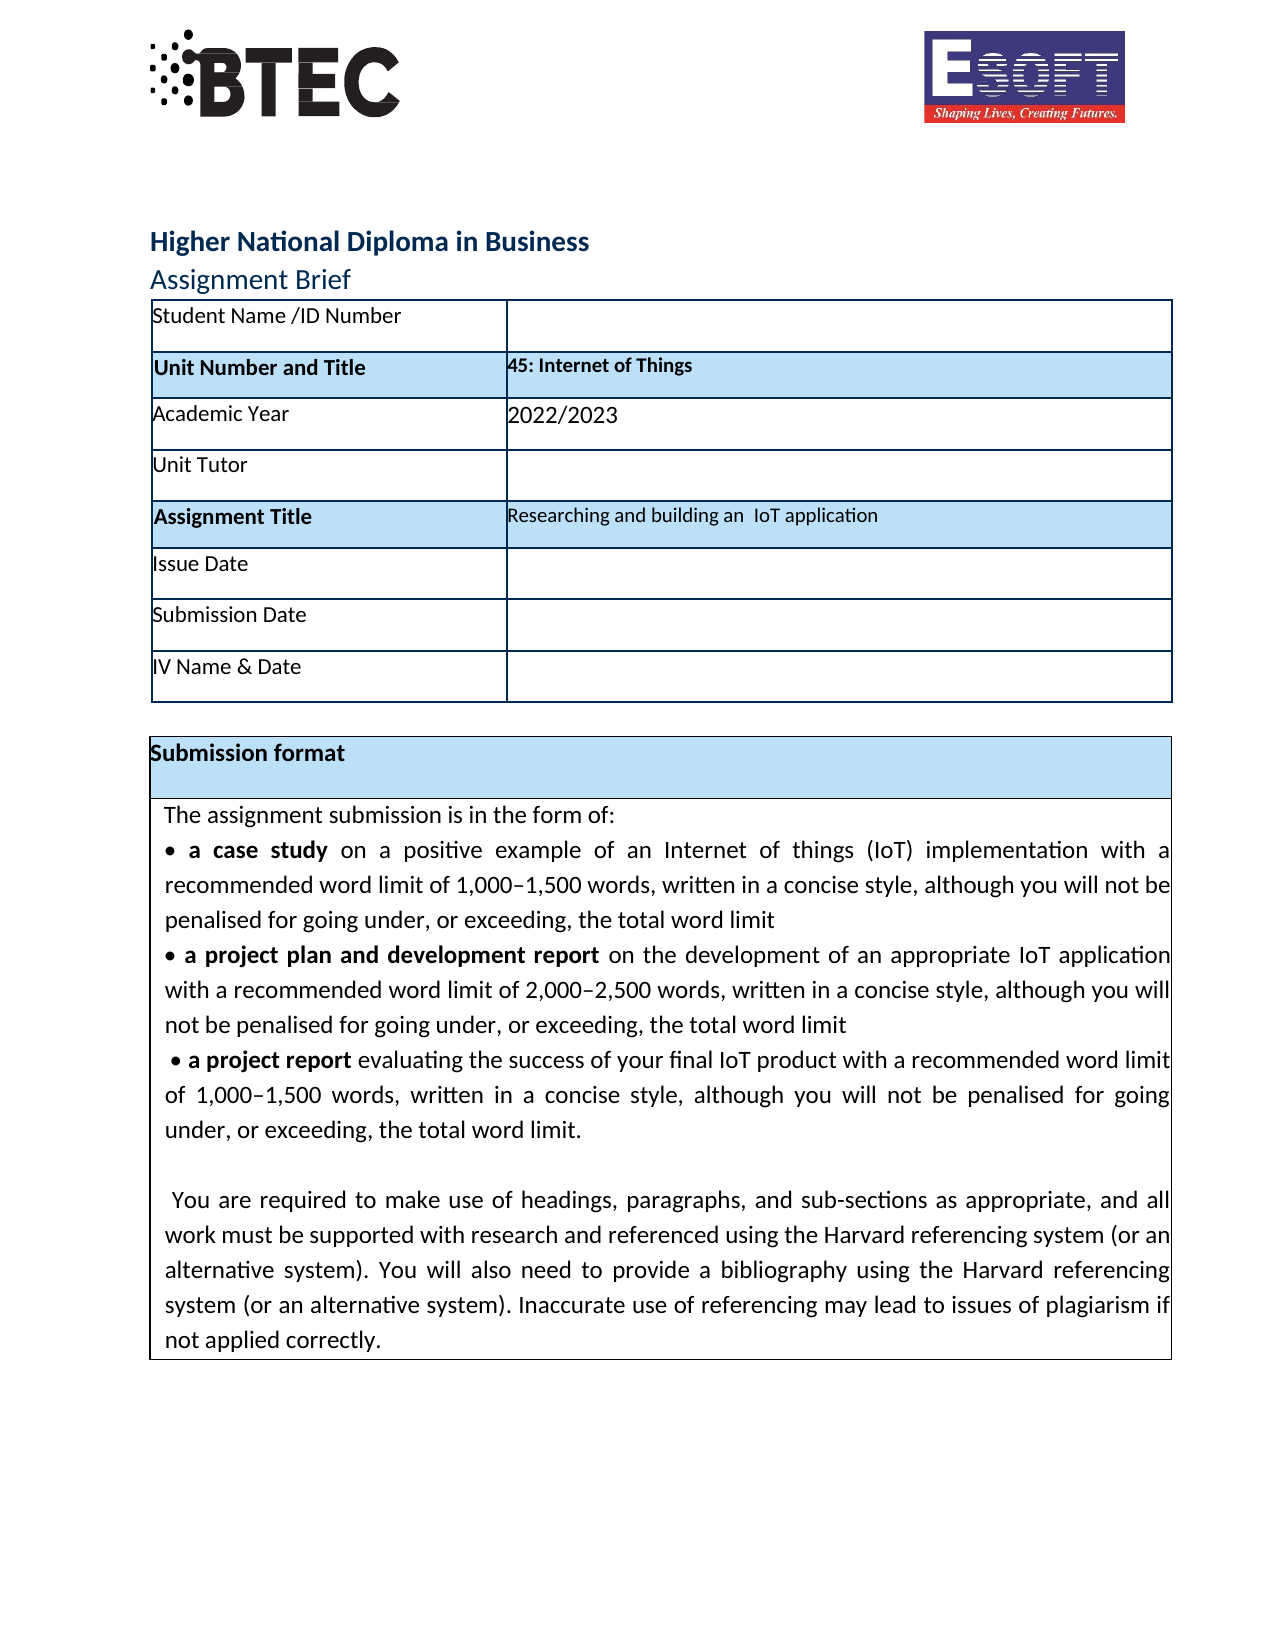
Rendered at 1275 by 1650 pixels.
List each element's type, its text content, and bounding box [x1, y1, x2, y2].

table_cell The assignment submission is in the form of: • a case study on a positive example of an Internet of things (IoT) implementation with a recommended word limit of 1,000–1,500 words, written in a concise style, although you will not be penalised for going under, or exceeding, the total word limit • a project plan and development report on the development of an appropriate IoT application with a recommended word limit of 2,000–2,500 words, written in a concise style, although you will not be penalised for going under, or exceeding, the total word limit • a project report evaluating the success of your final IoT product with a recommended word limit of 1,000–1,500 words, written in a concise style, although you will not be penalised for going under, or exceeding, the total word limit. You are required to make use of headings, paragraphs, and sub-sections as appropriate, and all work must be supported with research and referenced using the Harvard referencing system (or an alternative system). You will also need to provide a bibliography using the Harvard referencing system (or an alternative system). Inaccurate use of referencing may lead to issues of plagiarism if not applied correctly. [151, 799, 1171, 1359]
table_cell Issue Date [153, 549, 506, 598]
table_cell Unit Tutor [153, 451, 506, 500]
table_header Submission format [151, 737, 1171, 798]
table_cell Assignment Title [153, 502, 506, 547]
text Assignment Brief [150, 261, 1125, 296]
table_cell [508, 600, 1171, 650]
table_cell 2022/2023 [508, 399, 1171, 448]
table_header [508, 301, 1171, 351]
table_cell [508, 652, 1171, 701]
table_cell [508, 451, 1171, 500]
table_cell IV Name & Date [153, 652, 506, 701]
table_cell Researching and building an IoT application [508, 502, 1171, 547]
table_cell Academic Year [153, 399, 506, 448]
text Higher National Diploma in Business [150, 223, 1125, 258]
picture [924, 31, 1125, 123]
table_header Student Name /ID Number [153, 301, 506, 351]
table_cell 45: Internet of Things [508, 353, 1171, 397]
table_cell [508, 549, 1171, 598]
table_cell Submission Date [153, 600, 506, 650]
table_cell Unit Number and Title [153, 353, 506, 397]
